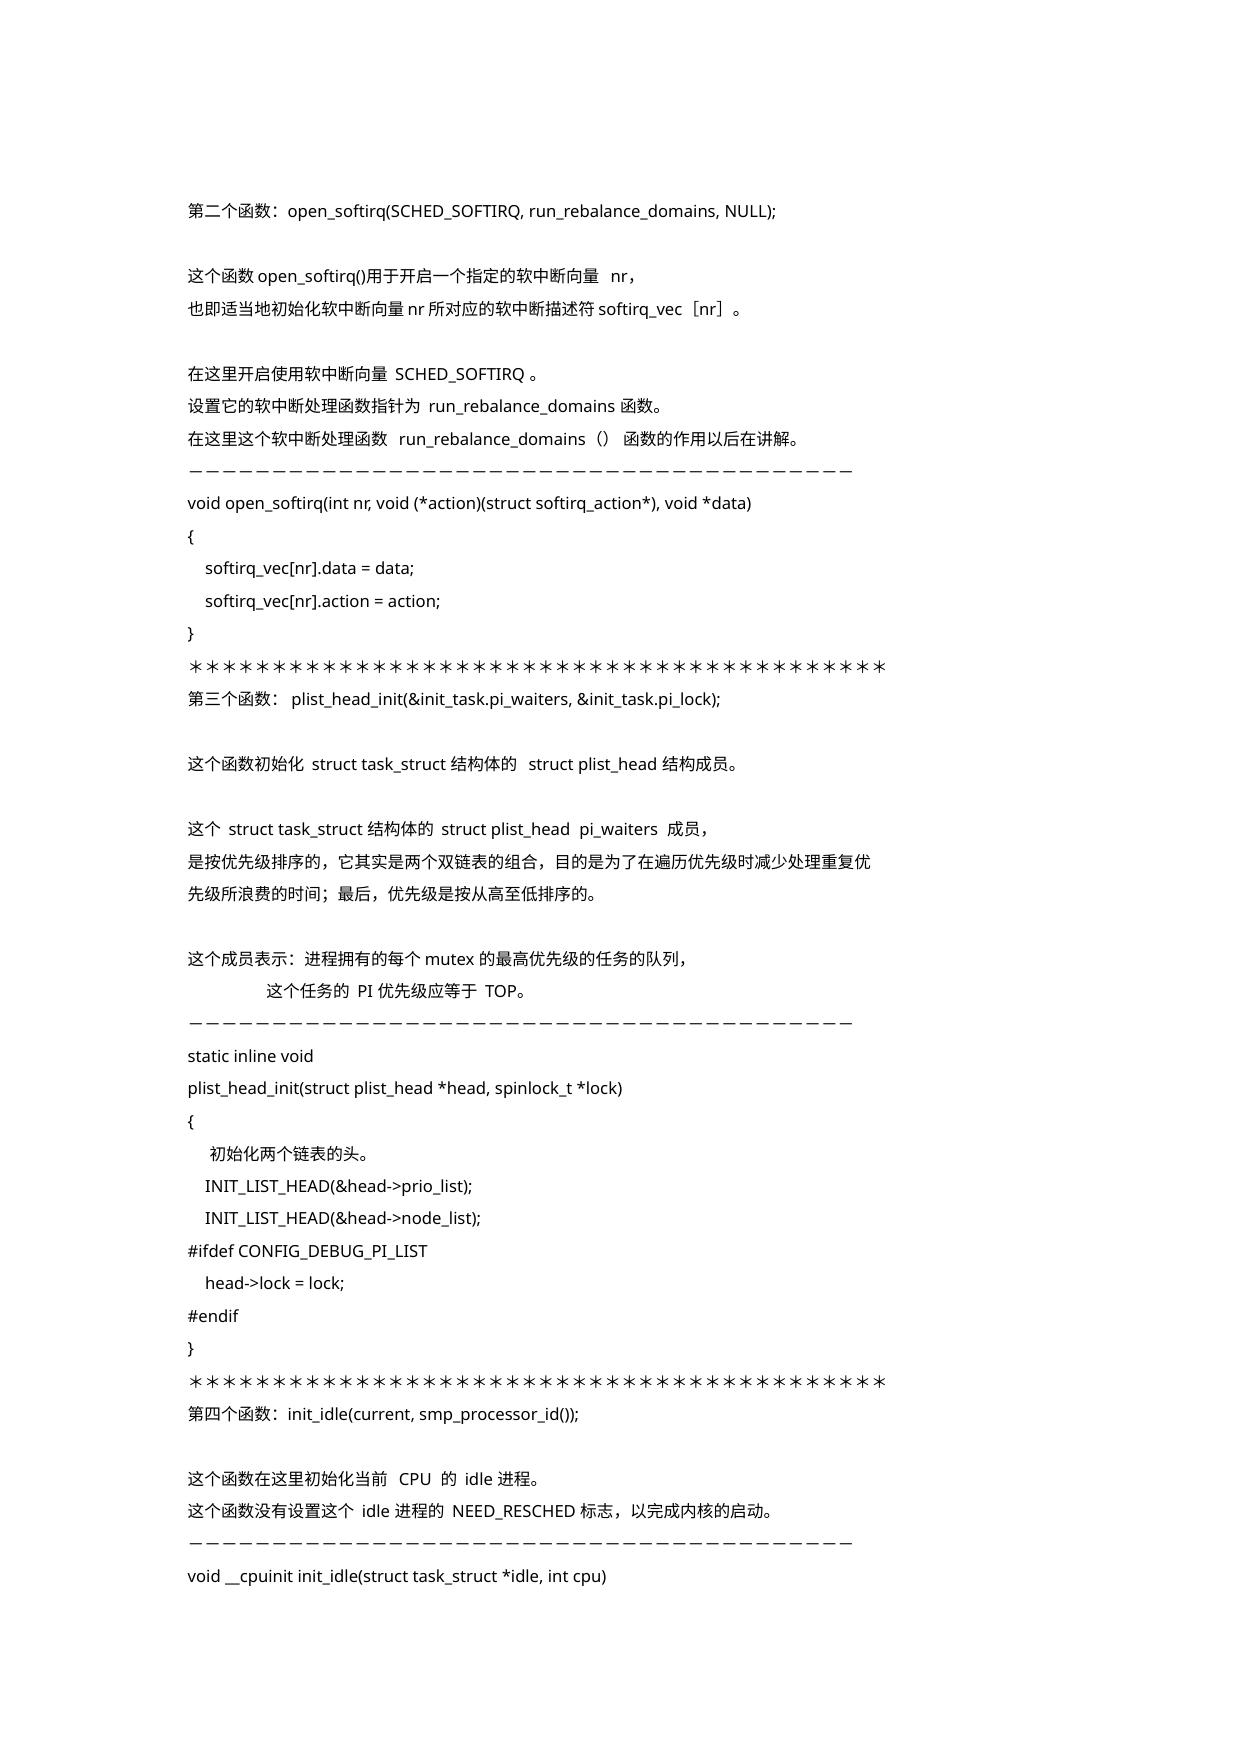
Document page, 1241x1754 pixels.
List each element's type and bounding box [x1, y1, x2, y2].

text [187, 162, 1053, 1592]
